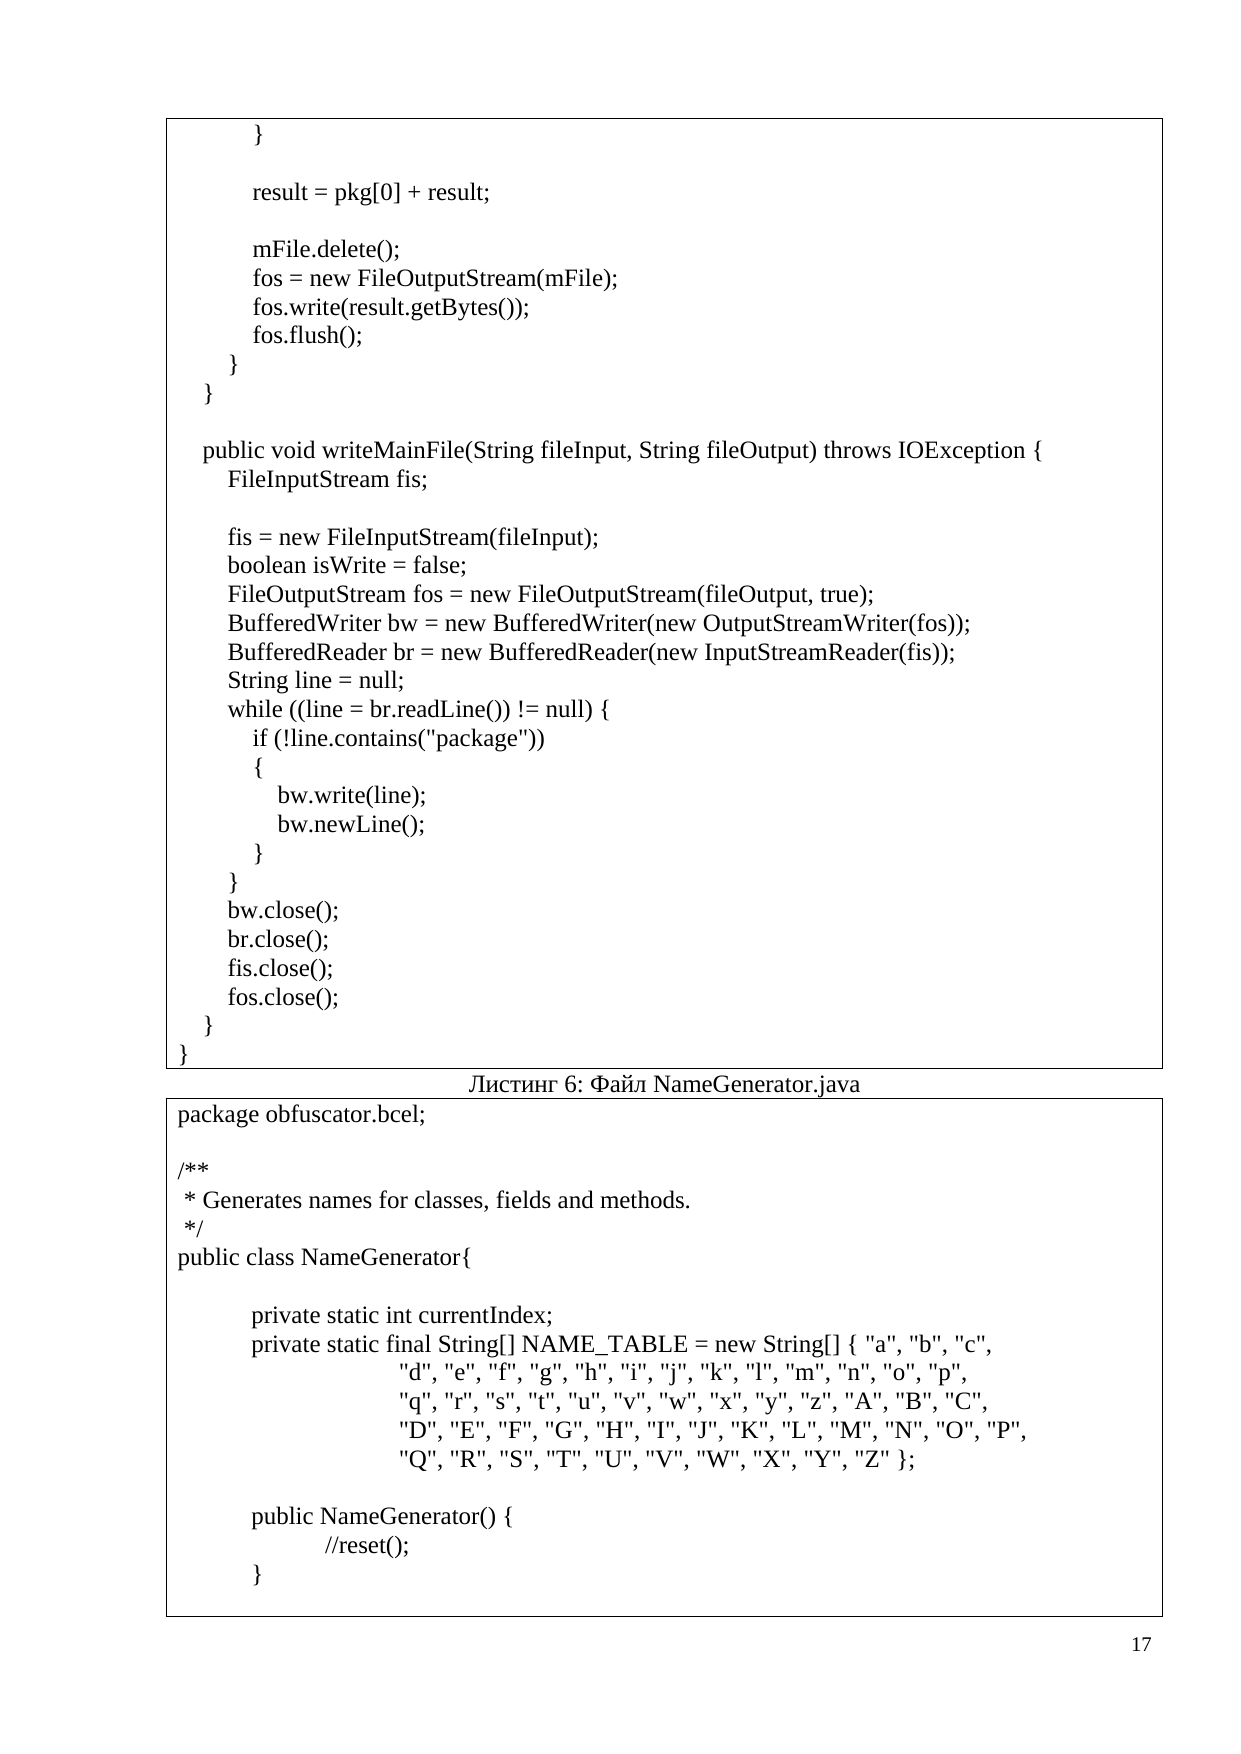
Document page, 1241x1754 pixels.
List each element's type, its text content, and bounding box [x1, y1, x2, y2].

text Листинг 6: Файл NameGenerator.java [177, 1069, 1152, 1098]
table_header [167, 119, 1162, 1068]
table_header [167, 1099, 1162, 1616]
